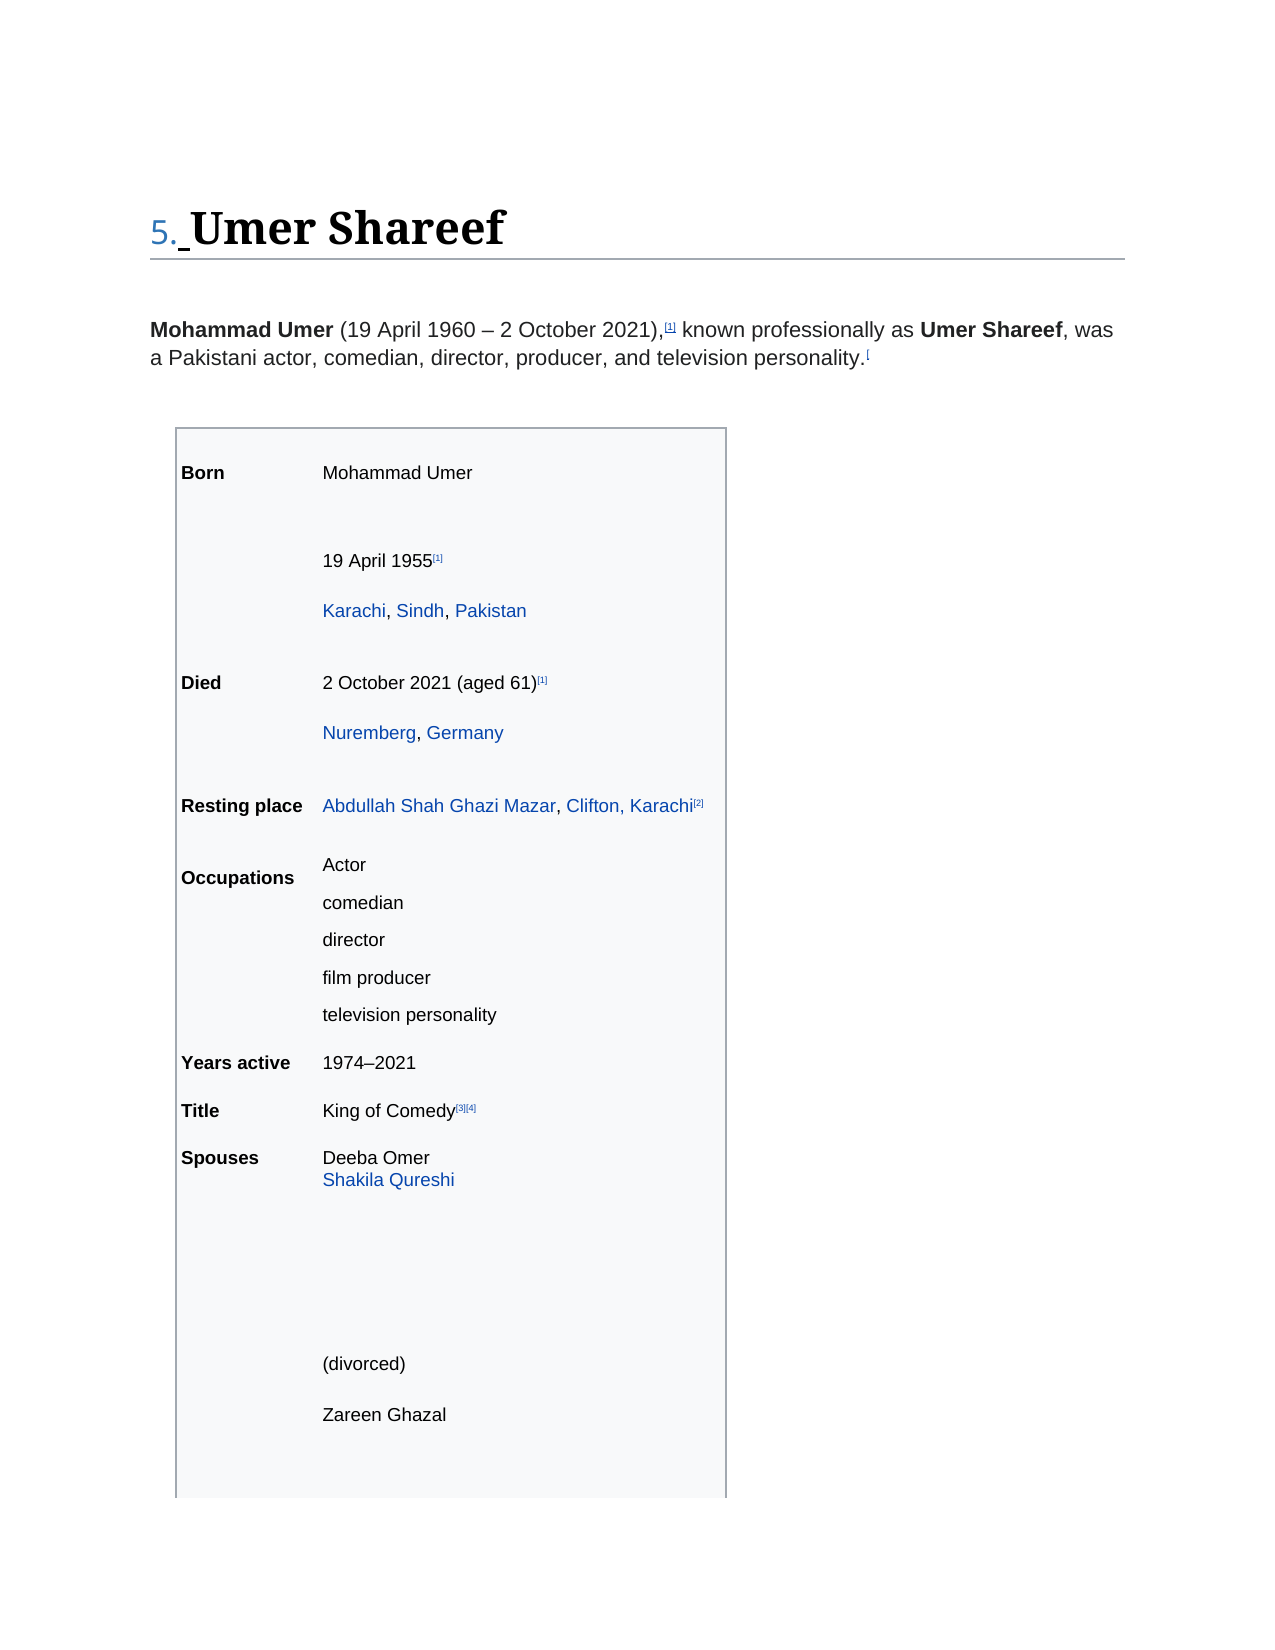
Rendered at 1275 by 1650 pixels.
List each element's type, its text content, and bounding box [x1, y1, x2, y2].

table_cell King of Comedy[3][4] [317, 1079, 725, 1126]
table_cell 1974–2021 [317, 1031, 725, 1079]
table_header Born [177, 429, 317, 639]
table_cell Years active [177, 1031, 317, 1079]
text Mohammad Umer (19 April 1960 – 2 October 2021),[1] known professionally as Umer Shareef, was a Pakistani actor, comedian, director, producer, and television personality.[ [150, 317, 1125, 370]
table_cell Spouses [177, 1126, 317, 1498]
table_cell Occupations [177, 834, 317, 1031]
table_cell Abdullah Shah Ghazi Mazar, Clifton, Karachi[2] [317, 761, 725, 834]
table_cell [317, 1126, 725, 1498]
table_header Mohammad Umer 19 April 1955[1] Karachi, Sindh, Pakistan [317, 429, 725, 639]
table_cell Died [177, 639, 317, 761]
table_cell Title [177, 1079, 317, 1126]
subtitle 5. Umer Shareef [150, 197, 1125, 258]
table_cell Actor comedian director film producer television personality [317, 834, 725, 1031]
table_cell 2 October 2021 (aged 61)[1] Nuremberg, Germany [317, 639, 725, 761]
table_cell Resting place [177, 761, 317, 834]
